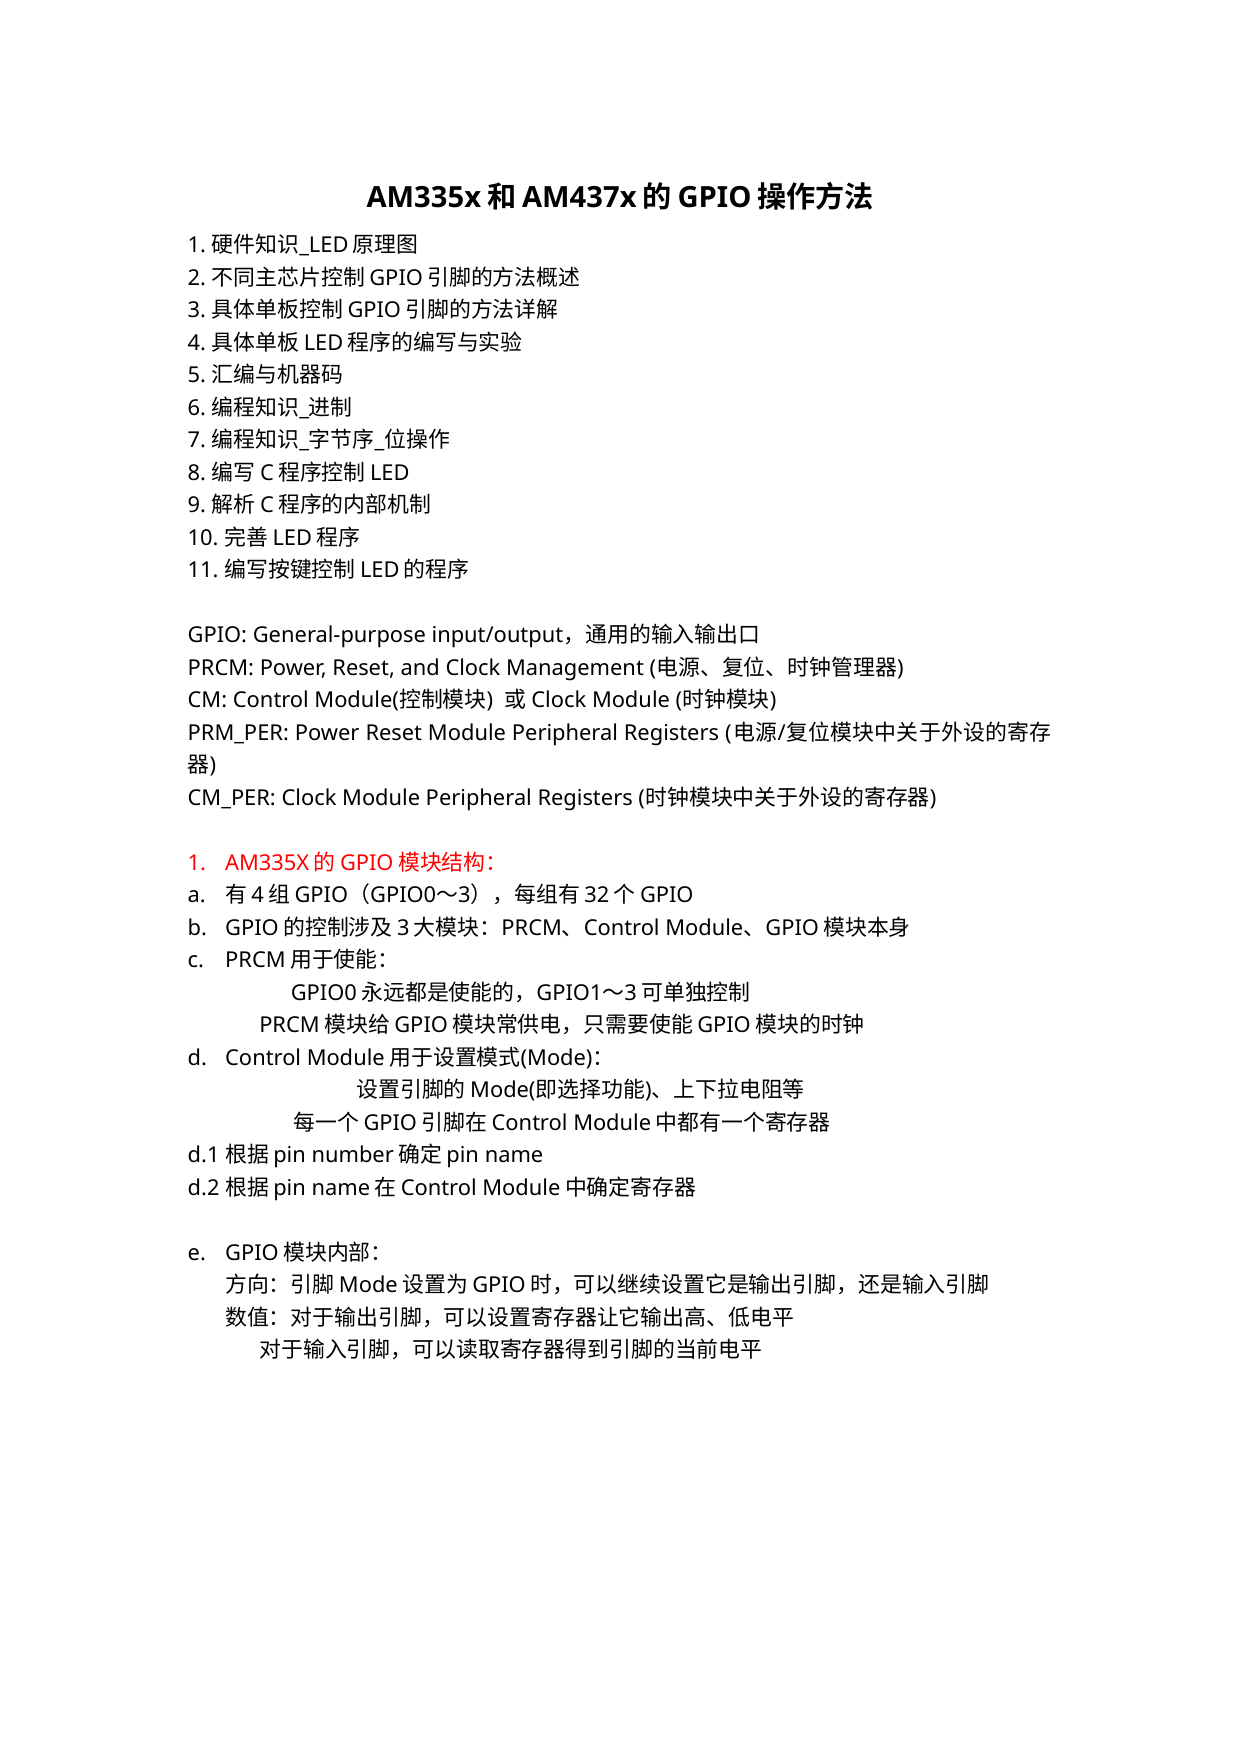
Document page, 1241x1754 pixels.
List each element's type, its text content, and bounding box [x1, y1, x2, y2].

list GPIO模块内部： [187, 1234, 1053, 1267]
text d.1 根据pin number确定pin name [187, 1137, 1053, 1169]
list PRCM用于使能： [187, 942, 1053, 974]
text 9. 解析C程序的内部机制 [187, 487, 1053, 519]
list 设置引脚的Mode(即选择功能)、上下拉电阻等 [225, 1072, 1053, 1104]
text CM: Control Module(控制模块) 或 Clock Module (时钟模块) [187, 682, 1053, 714]
text 7. 编程知识_字节序_位操作 [187, 422, 1053, 454]
list GPIO0永远都是使能的，GPIO1～3可单独控制 [225, 974, 1053, 1007]
list 数值：对于输出引脚，可以设置寄存器让它输出高、低电平 [225, 1299, 1053, 1332]
text CM_PER: Clock Module Peripheral Registers (时钟模块中关于外设的寄存器) [187, 779, 1053, 812]
list AM335X的GPIO模块结构： [187, 844, 1053, 877]
list 对于输入引脚，可以读取寄存器得到引脚的当前电平 [225, 1332, 1053, 1364]
list GPIO的控制涉及3大模块：PRCM、Control Module、GPIO模块本身 [187, 909, 1053, 942]
list 方向：引脚Mode设置为GPIO时，可以继续设置它是输出引脚，还是输入引脚 [225, 1267, 1053, 1299]
text 11. 编写按键控制LED的程序 [187, 552, 1053, 584]
text 10. 完善LED程序 [187, 519, 1053, 552]
text PRM_PER: Power Reset Module Peripheral Registers (电源/复位模块中关于外设的寄存器) [187, 714, 1053, 779]
text 2. 不同主芯片控制GPIO引脚的方法概述 [187, 259, 1053, 292]
text 3. 具体单板控制GPIO引脚的方法详解 [187, 292, 1053, 324]
text GPIO: General-purpose input/output，通用的输入输出口 [187, 617, 1053, 649]
text d.2 根据pin name在Control Module中确定寄存器 [187, 1169, 1053, 1202]
text 4. 具体单板LED程序的编写与实验 [187, 324, 1053, 357]
text 6. 编程知识_进制 [187, 389, 1053, 422]
list Control Module用于设置模式(Mode)： [187, 1039, 1053, 1072]
list 有4组GPIO（GPIO0～3），每组有32个GPIO [187, 877, 1053, 909]
text 5. 汇编与机器码 [187, 357, 1053, 389]
list 每一个GPIO引脚在Control Module中都有一个寄存器 [225, 1104, 1053, 1137]
text 1. 硬件知识_LED原理图 [187, 227, 1053, 259]
text AM335x和AM437x的GPIO操作方法 [187, 162, 1053, 227]
list PRCM模块给GPIO模块常供电，只需要使能GPIO模块的时钟 [225, 1007, 1053, 1039]
text 8. 编写C程序控制LED [187, 454, 1053, 487]
text PRCM: Power, Reset, and Clock Management (电源、复位、时钟管理器) [187, 649, 1053, 682]
